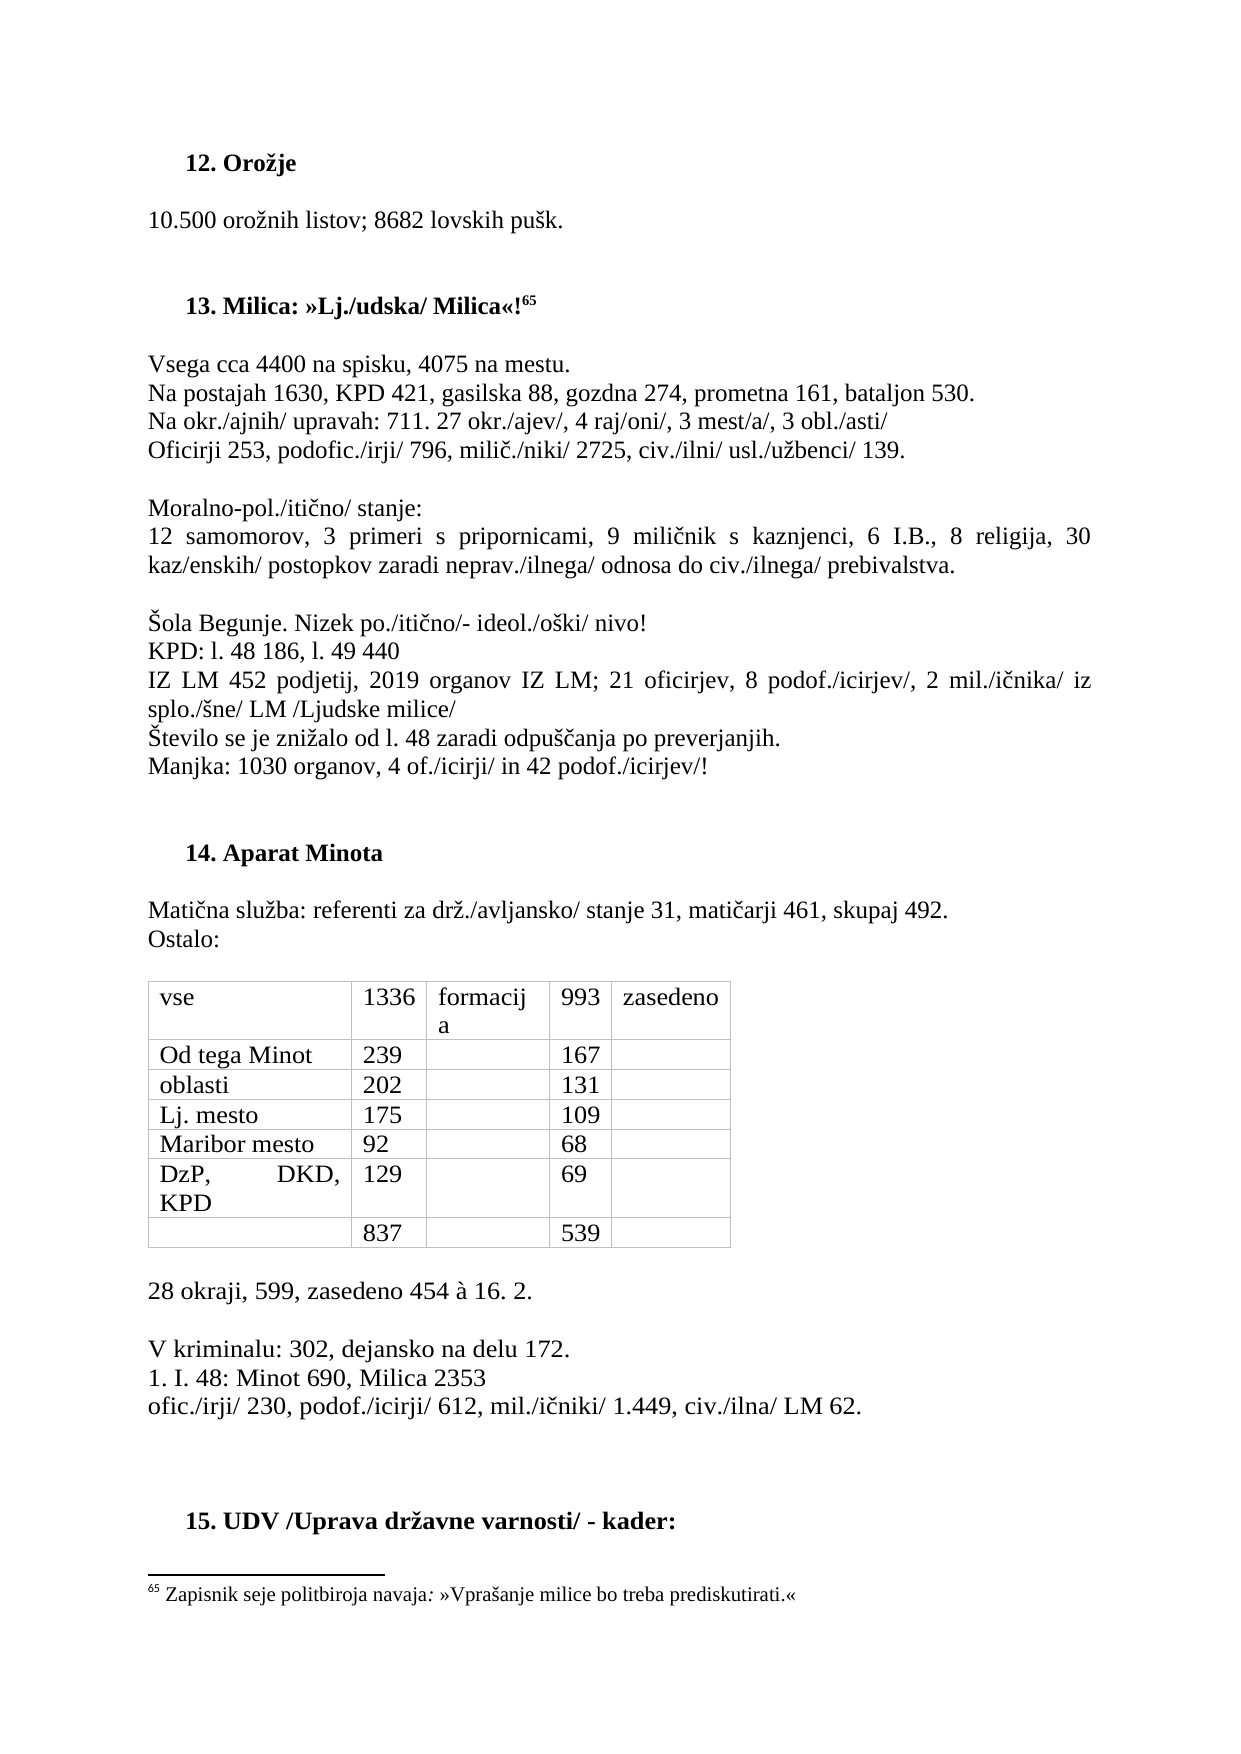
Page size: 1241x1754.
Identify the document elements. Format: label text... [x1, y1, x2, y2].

table_cell 129 [352, 1159, 426, 1217]
table_cell [149, 1218, 351, 1247]
table_cell Maribor mesto [149, 1130, 351, 1158]
table_cell [612, 1040, 730, 1069]
text 28 okraji, 599, zasedeno 454 à 16. 2. [148, 1276, 1093, 1305]
text Na okr./ajnih/ upravah: 711. 27 okr./ajev/, 4 raj/oni/, 3 mest/a/, 3 obl./asti/ [148, 406, 1093, 435]
text Na postajah 1630, KPD 421, gasilska 88, gozdna 274, prometna 161, bataljon 530. [148, 378, 1093, 406]
text Število se je znižalo od l. 48 zaradi odpuščanja po preverjanjih. [148, 723, 1093, 751]
text 1. I. 48: Minot 690, Milica 2353 [148, 1363, 1093, 1391]
table_cell Lj. mesto [149, 1100, 351, 1128]
text Moralno-pol./itično/ stanje: [148, 493, 1093, 521]
table_cell 69 [550, 1159, 611, 1217]
table_cell 539 [550, 1218, 611, 1247]
table_cell [427, 1159, 549, 1217]
text Ostalo: [148, 924, 1093, 953]
table_cell [427, 1100, 549, 1128]
table_header 1336 [352, 982, 426, 1039]
table_cell 167 [550, 1040, 611, 1069]
table_cell [427, 1218, 549, 1247]
list Orožje [185, 148, 1093, 176]
table_cell 239 [352, 1040, 426, 1069]
text IZ LM 452 podjetij, 2019 organov IZ LM; 21 oficirjev, 8 podof./icirjev/, 2 mil./ičnika/ iz splo./šne/ LM /Ljudske milice/ [148, 665, 1093, 723]
text Oficirji 253, podofic./irji/ 796, milič./niki/ 2725, civ./ilni/ usl./užbenci/ 139. [148, 435, 1093, 464]
table_cell [612, 1218, 730, 1247]
list UDV /Uprava državne varnosti/ - kader: [185, 1506, 1093, 1535]
table_header 993 [550, 982, 611, 1039]
table_cell [612, 1159, 730, 1217]
table_cell [612, 1100, 730, 1128]
table_cell [427, 1070, 549, 1099]
text V kriminalu: 302, dejansko na delu 172. [148, 1334, 1093, 1363]
table_cell oblasti [149, 1070, 351, 1099]
table_cell 68 [550, 1130, 611, 1158]
table_cell 92 [352, 1130, 426, 1158]
text Manjka: 1030 organov, 4 of./icirji/ in 42 podof./icirjev/! [148, 751, 1093, 780]
text Matična služba: referenti za drž./avljansko/ stanje 31, matičarji 461, skupaj 492. [148, 895, 1093, 924]
text KPD: l. 48 186, l. 49 440 [148, 636, 1093, 665]
table_cell 131 [550, 1070, 611, 1099]
table_header formacija [427, 982, 549, 1039]
text 12 samomorov, 3 primeri s pripornicami, 9 miličnik s kaznjenci, 6 I.B., 8 religija, 30 kaz/enskih/ postopkov zaradi neprav./ilnega/ odnosa do civ./ilnega/ prebivalstva. [148, 521, 1093, 579]
table_cell 175 [352, 1100, 426, 1128]
table_header zasedeno [612, 982, 730, 1039]
list Aparat Minota [185, 838, 1093, 866]
table_cell [612, 1070, 730, 1099]
table_cell [427, 1040, 549, 1069]
table_cell [427, 1130, 549, 1158]
text 10.500 orožnih listov; 8682 lovskih pušk. [148, 205, 1093, 234]
table_cell DzP, DKD, KPD [149, 1159, 351, 1217]
table_cell Od tega Minot [149, 1040, 351, 1069]
text Vsega cca 4400 na spisku, 4075 na mestu. [148, 349, 1093, 378]
table_cell 837 [352, 1218, 426, 1247]
table_cell 109 [550, 1100, 611, 1128]
list Milica: »Lj./udska/ Milica«! [185, 291, 1093, 320]
table_header vse [149, 982, 351, 1039]
table_cell [612, 1130, 730, 1158]
table_cell 202 [352, 1070, 426, 1099]
text ofic./irji/ 230, podof./icirji/ 612, mil./ičniki/ 1.449, civ./ilna/ LM 62. [148, 1391, 1093, 1420]
text Šola Begunje. Nizek po./itično/- ideol./oški/ nivo! [148, 608, 1093, 636]
